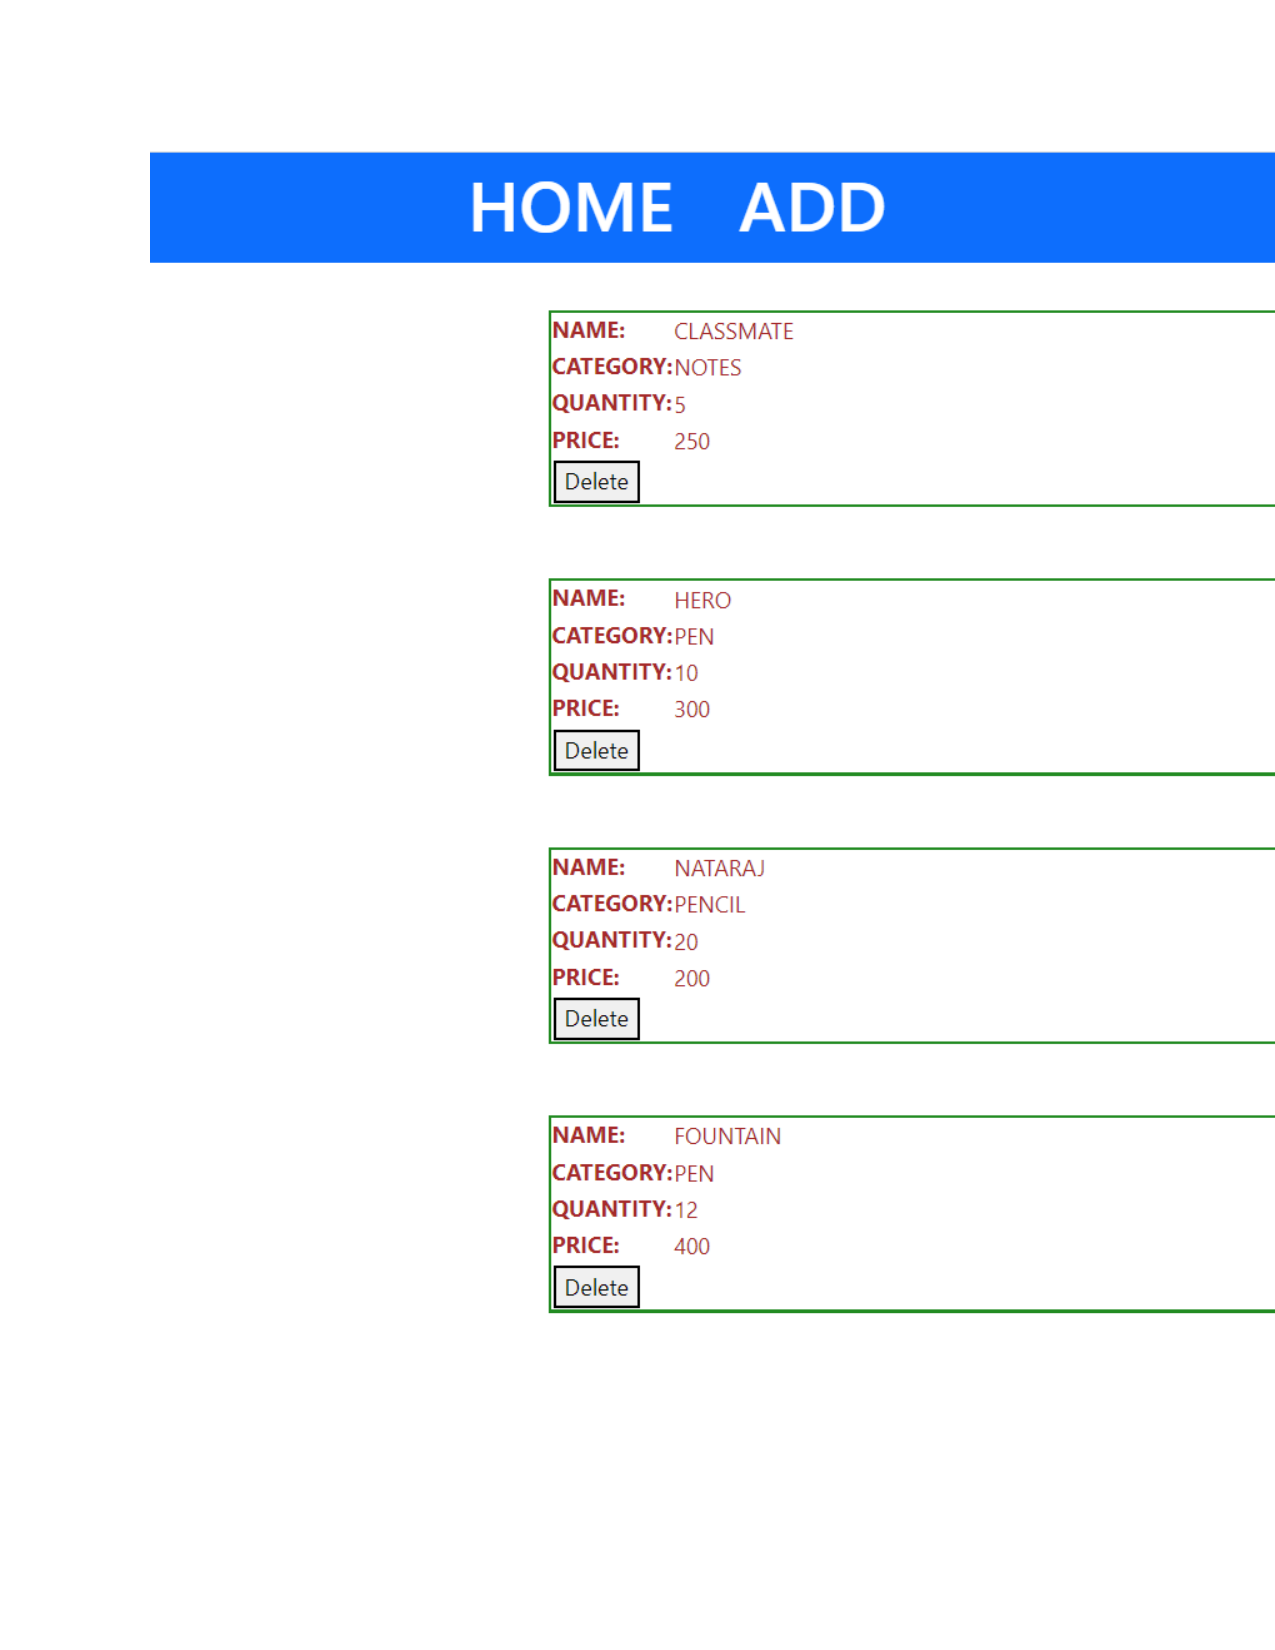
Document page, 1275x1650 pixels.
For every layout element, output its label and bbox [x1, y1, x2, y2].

picture [150, 150, 1275, 1317]
